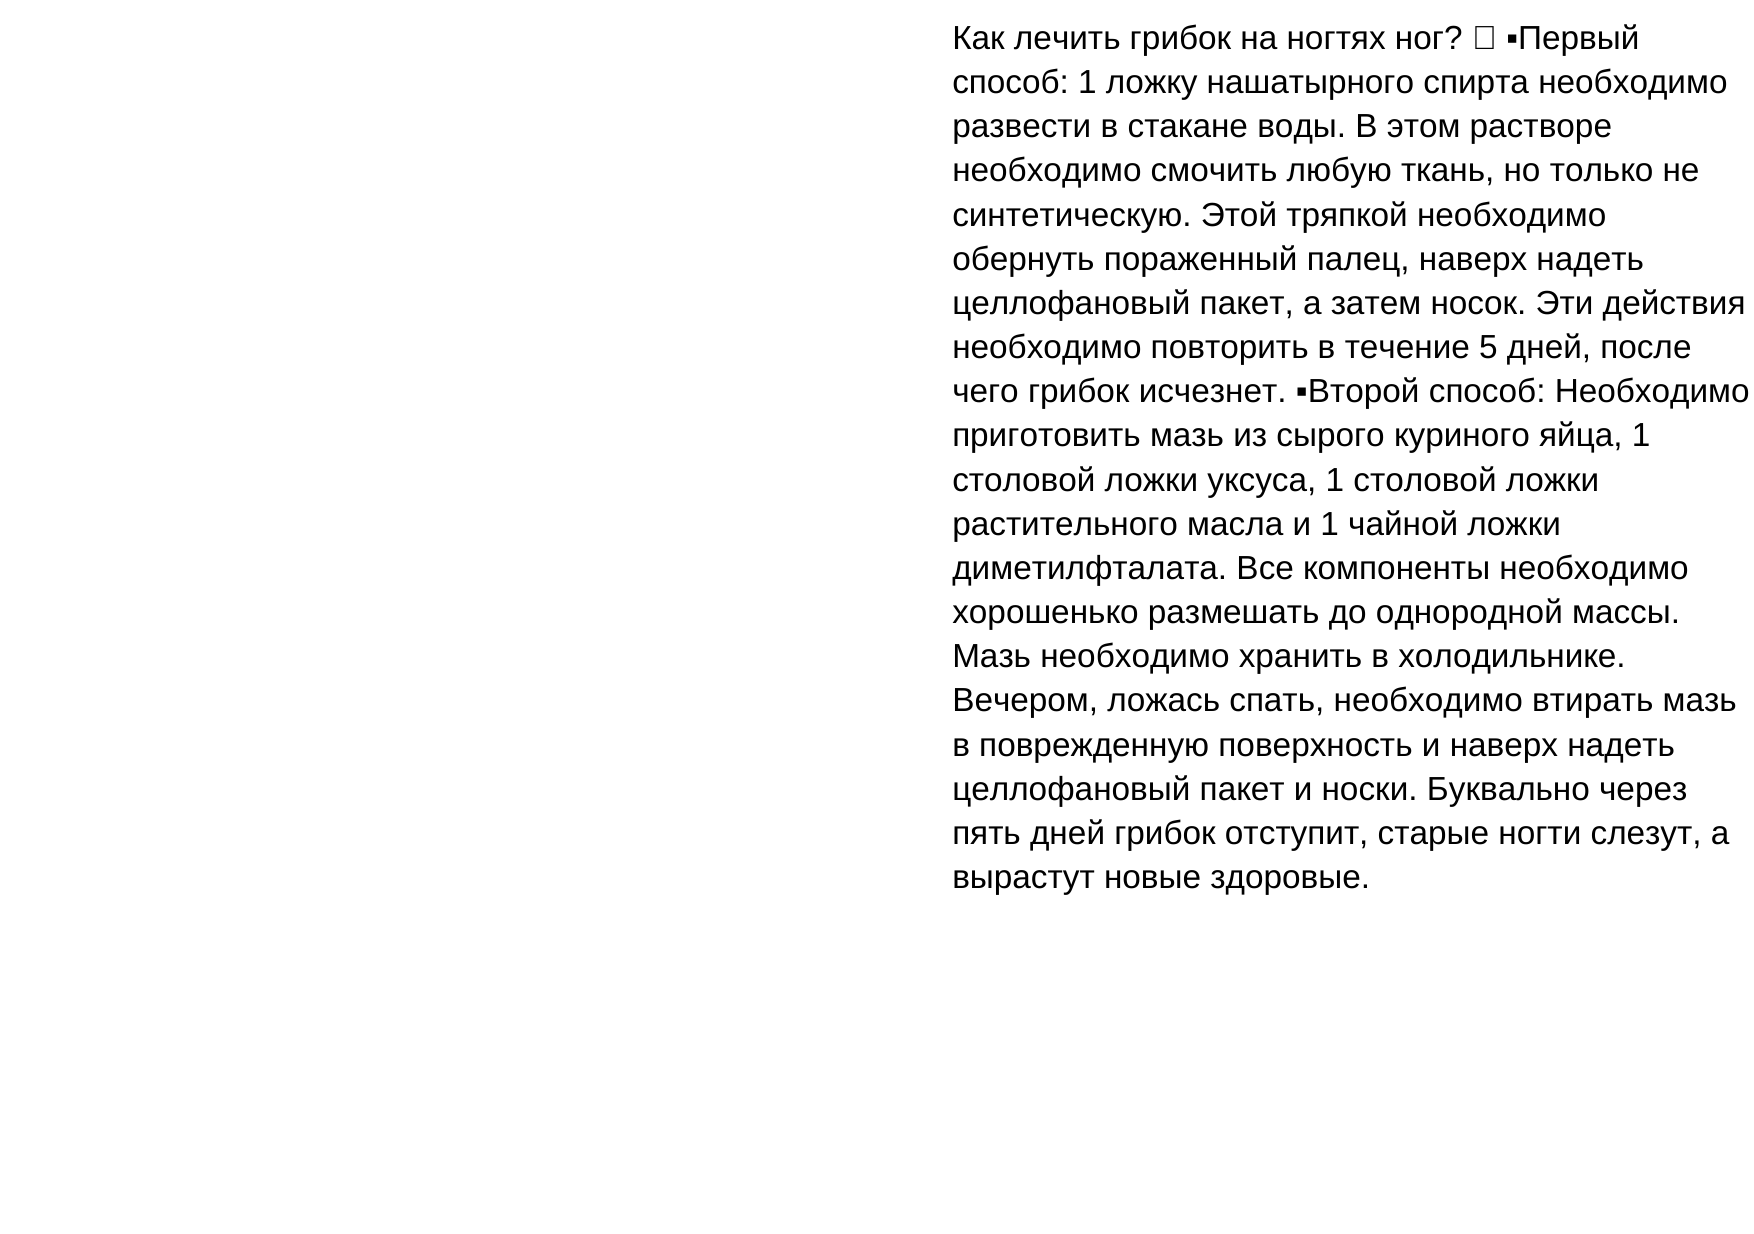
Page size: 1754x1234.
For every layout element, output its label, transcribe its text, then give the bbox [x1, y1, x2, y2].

text Как лечить грибок на ногтях ног? 🤔 ▪️Первый способ: 1 ложку нашатырного спирта необходимо развести в стакане воды. В этом растворе необходимо смочить любую ткань, но только не синтетическую. Этой тряпкой необходимо обернуть пораженный палец, наверх надеть целлофановый пакет, а затем носок. Эти действия необходимо повторить в течение 5 дней, после чего грибок исчезнет. ▪️Второй способ: Необходимо приготовить мазь из сырого куриного яйца, 1 столовой ложки уксуса, 1 столовой ложки растительного масла и 1 чайной ложки диметилфталата. Все компоненты необходимо хорошенько размешать до однородной массы. Мазь необходимо хранить в холодильнике. Вечером, ложась спать, необходимо втирать мазь в поврежденную поверхность и наверх надеть целлофановый пакет и носки. Буквально через пять дней грибок отступит, старые ногти слезут, а вырастут новые здоровые. [952, 18, 1754, 896]
